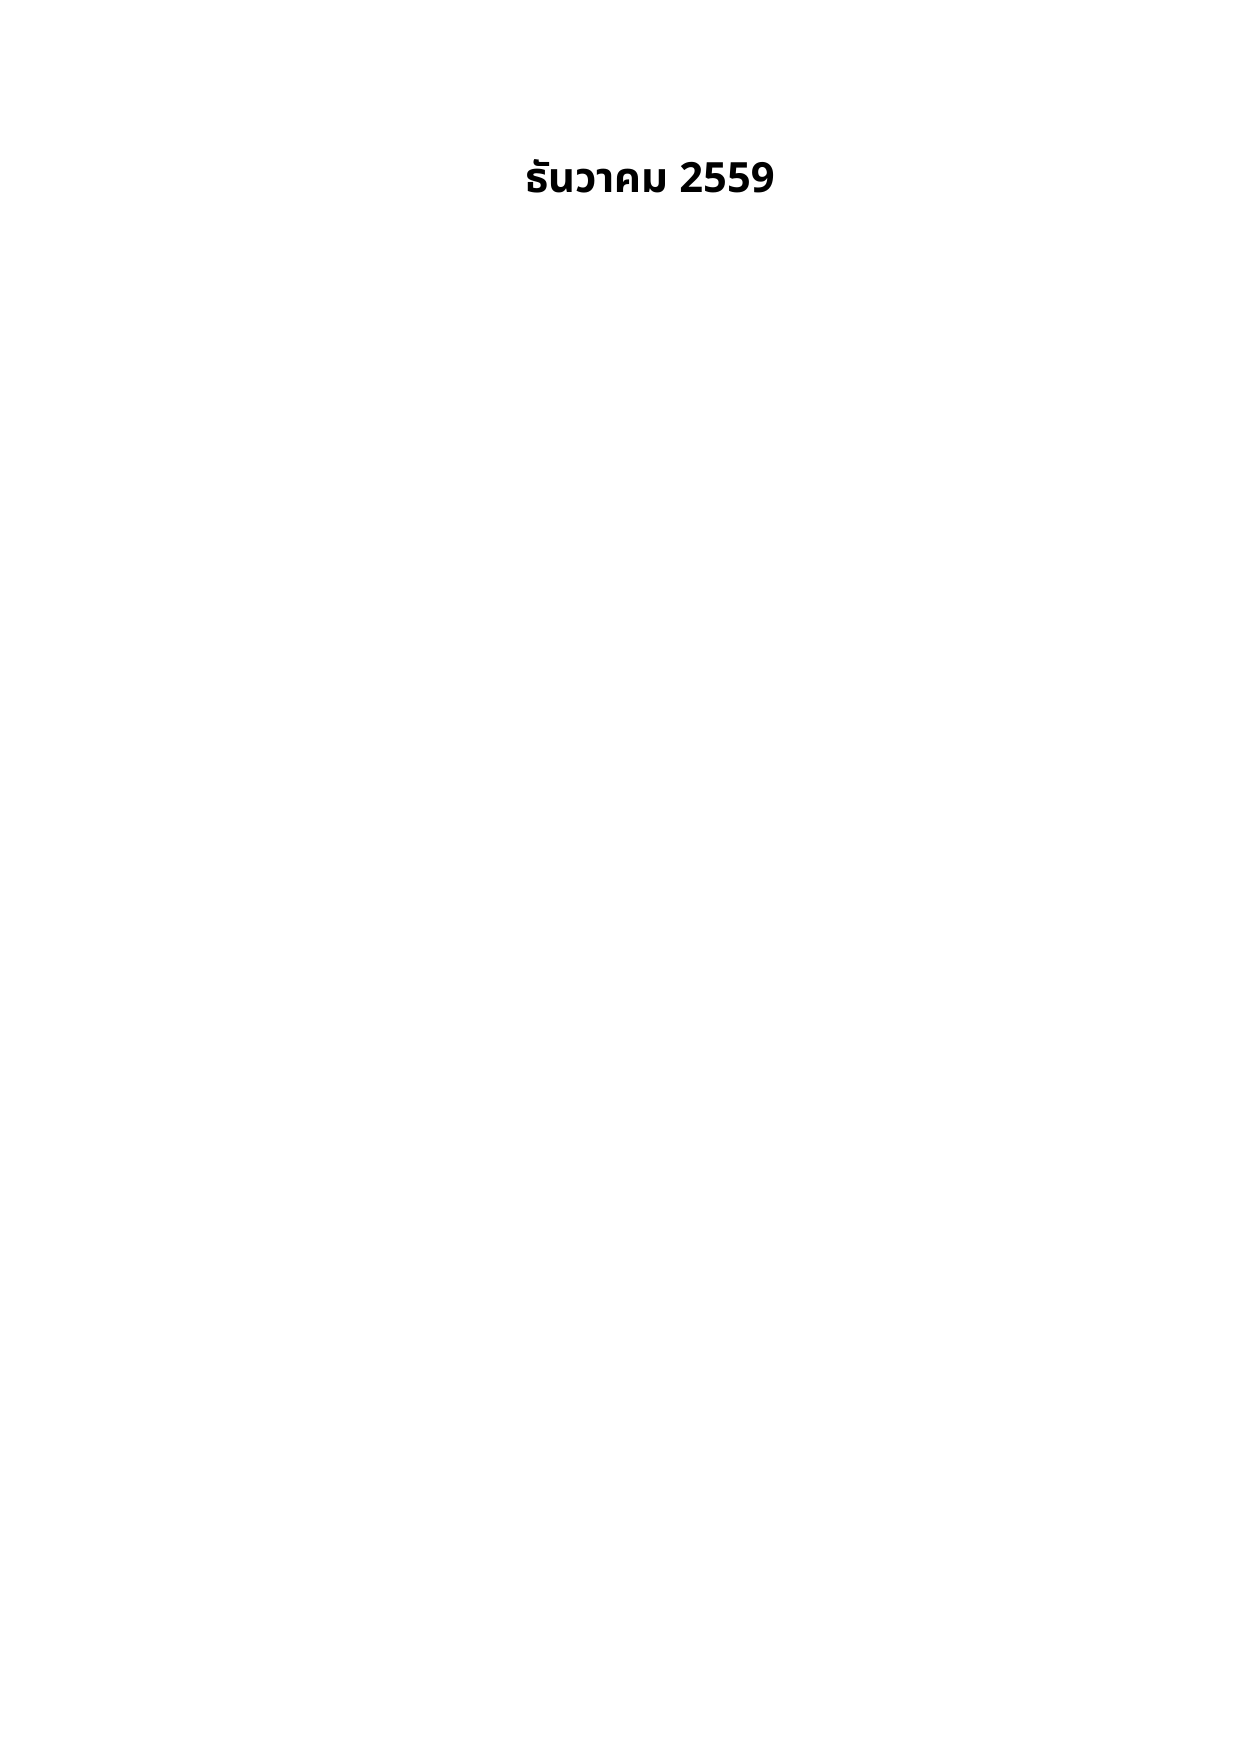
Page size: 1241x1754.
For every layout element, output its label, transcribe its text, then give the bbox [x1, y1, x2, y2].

text ธันวาคม 2559 [207, 148, 1092, 211]
